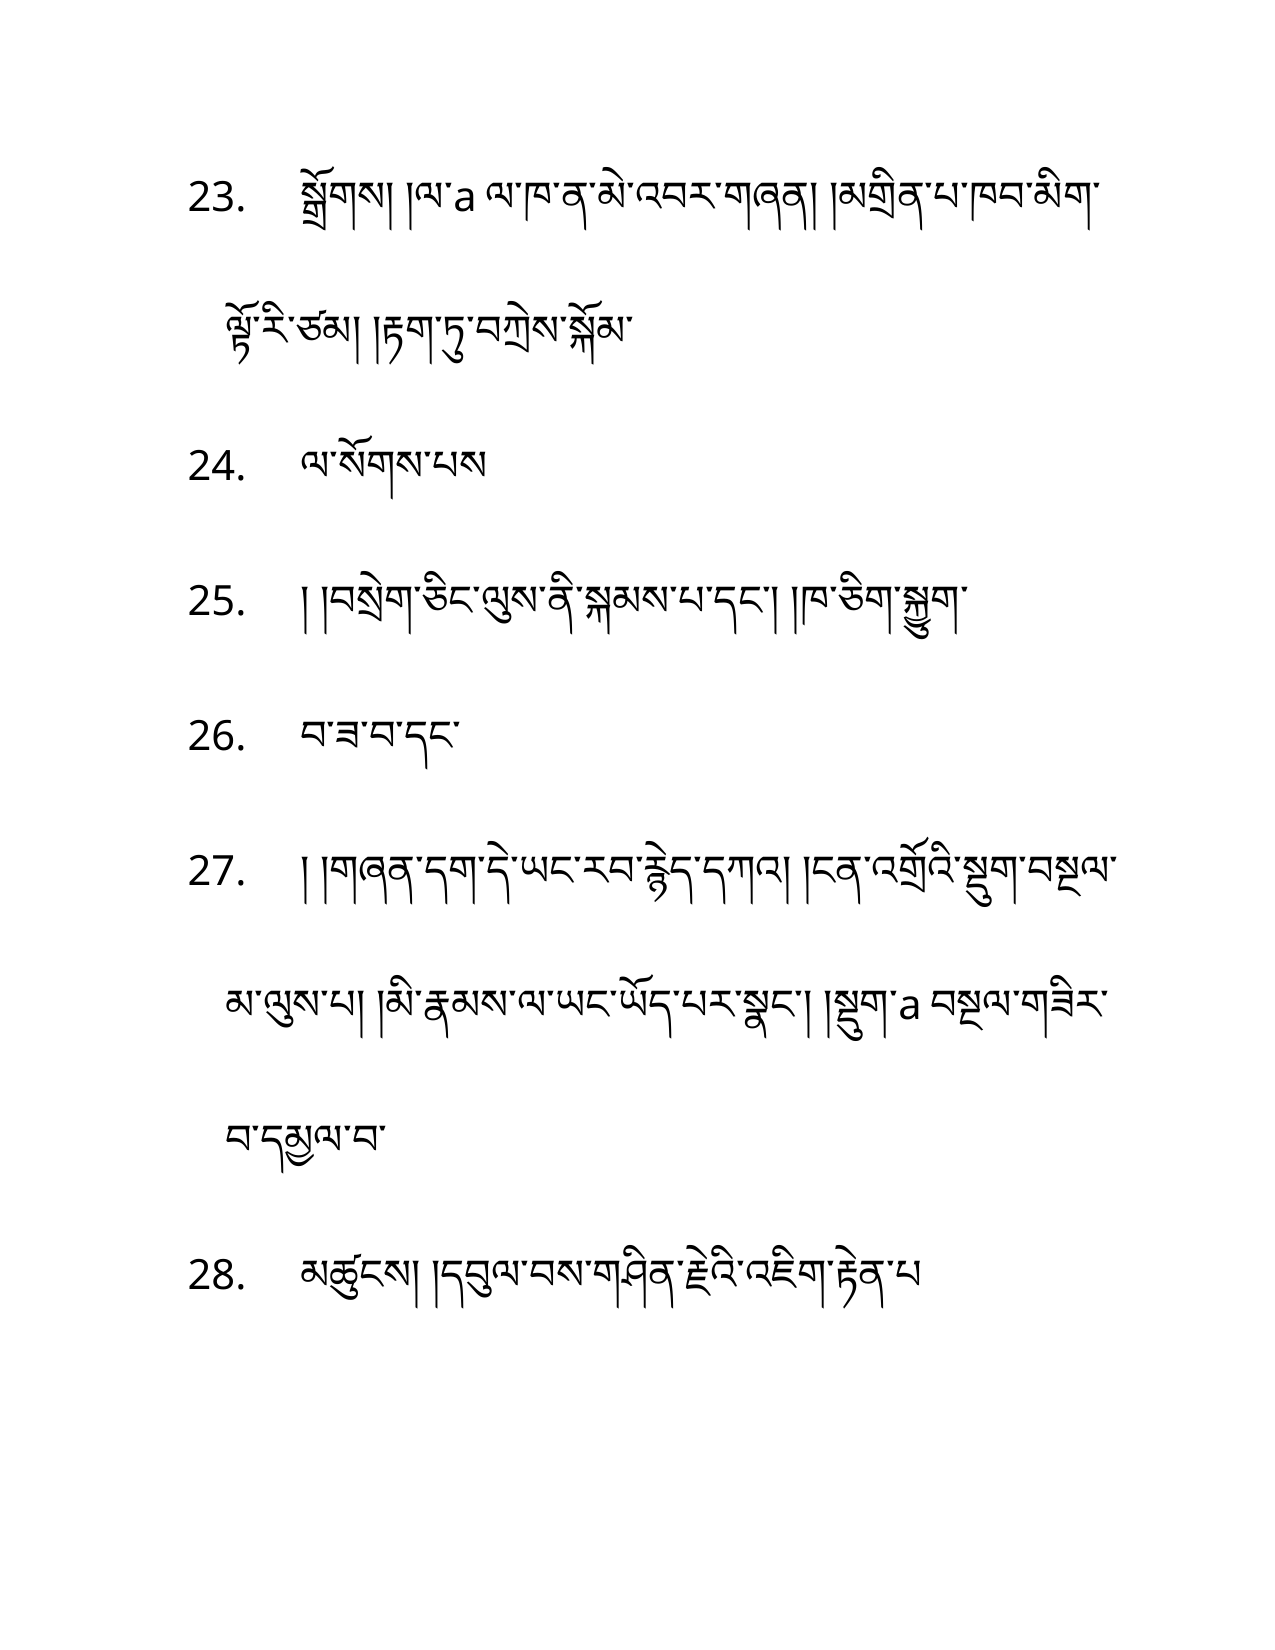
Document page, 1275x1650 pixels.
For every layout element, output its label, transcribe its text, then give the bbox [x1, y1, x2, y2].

list ལ་སོགས་པས [187, 419, 1125, 537]
list མཚུངས། །དབུལ་བས་གཤིན་རྗེའི་འཇིག་རྟེན་པ [187, 1228, 1125, 1346]
list ། །བསྲེག་ཅིང་ལུས་ནི་སྐམས་པ་དང༌། །ཁ་ཅིག་སྐྱུག་ [187, 554, 1125, 672]
list སྒྲོགས། །ལ་aལ་ཁ་ན་མེ་འབར་གཞན། །མགྲིན་པ་ཁབ་མིག་ལྟོ་རི་ཙམ། །རྟག་ཏུ་བཀྲེས་སྐོམ་ [187, 150, 1125, 402]
list ། །གཞན་དག་དེ་ཡང་རབ་རྙེད་དཀའ། །ངན་འགྲོའི་སྡུག་བསྔལ་མ་ལུས་པ། །མི་རྣམས་ལ་ཡང་ཡོད་པར་སྣང༌། །སྡུག་aབསྔལ་གཟིར་བ་དམྱལ་བ་ [187, 824, 1125, 1211]
list བ་ཟ་བ་དང༌ [187, 689, 1125, 806]
